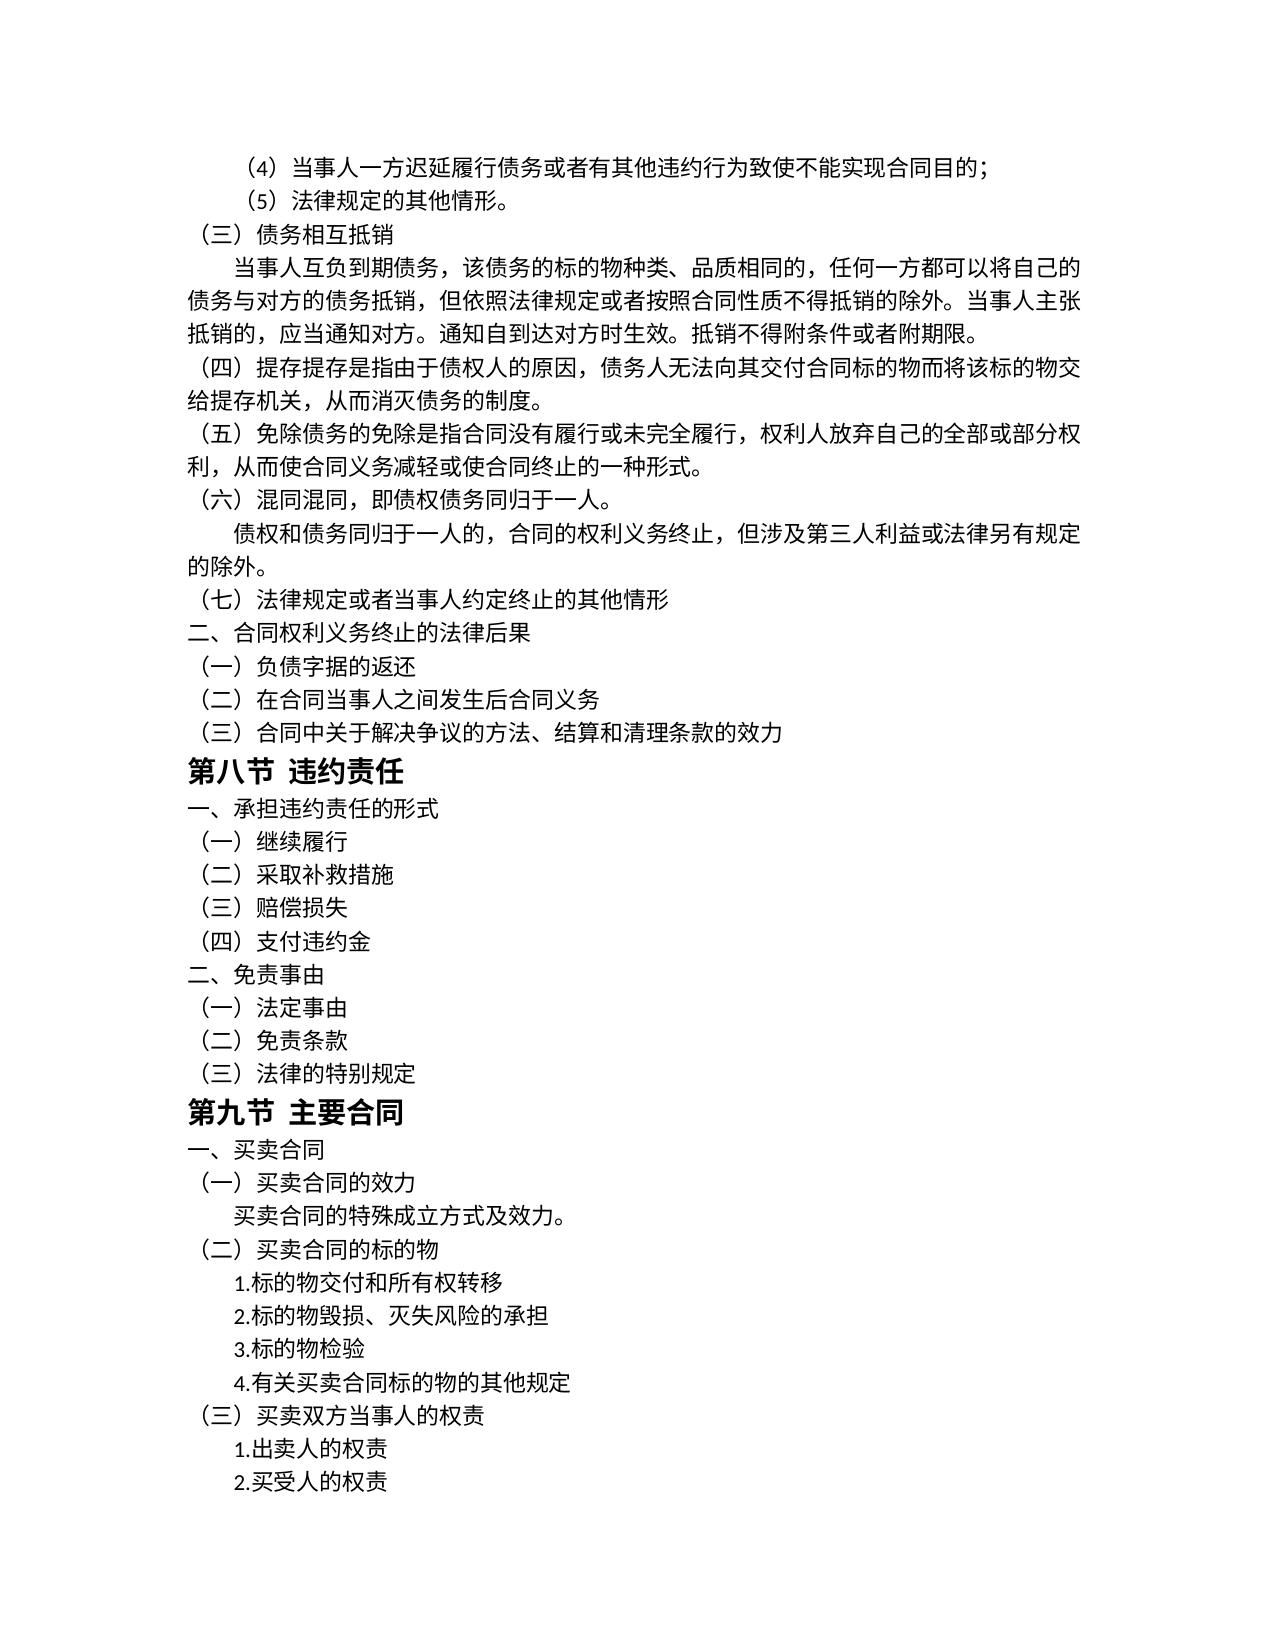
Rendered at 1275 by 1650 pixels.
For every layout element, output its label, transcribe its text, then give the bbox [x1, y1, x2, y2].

text （六）混同混同，即债权债务同归于一人。 [187, 482, 1087, 516]
text （三）债务相互抵销 [187, 216, 1087, 250]
text 买卖合同的特殊成立方式及效力。 [187, 1198, 1087, 1231]
text 二、合同权利义务终止的法律后果 [187, 615, 1087, 648]
text （二）采取补救措施 [187, 857, 1087, 890]
text （三）赔偿损失 [187, 890, 1087, 923]
text 第八节 违约责任 [187, 748, 1087, 790]
text （三）法律的特别规定 [187, 1056, 1087, 1089]
text 一、承担违约责任的形式 [187, 790, 1087, 824]
text 一、买卖合同 [187, 1132, 1087, 1165]
text （四）提存提存是指由于债权人的原因，债务人无法向其交付合同标的物而将该标的物交给提存机关，从而消灭债务的制度。 [187, 349, 1087, 416]
text （二）免责条款 [187, 1023, 1087, 1056]
text （5）法律规定的其他情形。 [187, 183, 1087, 216]
text 第九节 主要合同 [187, 1089, 1087, 1132]
text （五）免除债务的免除是指合同没有履行或未完全履行，权利人放弃自己的全部或部分权利，从而使合同义务减轻或使合同终止的一种形式。 [187, 416, 1087, 482]
text 债权和债务同归于一人的，合同的权利义务终止，但涉及第三人利益或法律另有规定的除外。 [187, 516, 1087, 582]
text 4.有关买卖合同标的物的其他规定 [187, 1364, 1087, 1398]
text （一）继续履行 [187, 824, 1087, 857]
text 1.标的物交付和所有权转移 [187, 1265, 1087, 1298]
text （三）合同中关于解决争议的方法、结算和清理条款的效力 [187, 715, 1087, 748]
text （一）法定事由 [187, 990, 1087, 1023]
text （七）法律规定或者当事人约定终止的其他情形 [187, 582, 1087, 615]
text 2.买受人的权责 [187, 1464, 1087, 1497]
text 1.出卖人的权责 [187, 1431, 1087, 1464]
text （三）买卖双方当事人的权责 [187, 1398, 1087, 1431]
text 当事人互负到期债务，该债务的标的物种类、品质相同的，任何一方都可以将自己的债务与对方的债务抵销，但依照法律规定或者按照合同性质不得抵销的除外。当事人主张抵销的，应当通知对方。通知自到达对方时生效。抵销不得附条件或者附期限。 [187, 250, 1087, 349]
text 3.标的物检验 [187, 1331, 1087, 1364]
text （一）负债字据的返还 [187, 648, 1087, 682]
text 二、免责事由 [187, 957, 1087, 990]
text （二）买卖合同的标的物 [187, 1231, 1087, 1265]
text （四）支付违约金 [187, 923, 1087, 957]
text 2.标的物毁损、灭失风险的承担 [187, 1298, 1087, 1331]
text （二）在合同当事人之间发生后合同义务 [187, 682, 1087, 715]
text （4）当事人一方迟延履行债务或者有其他违约行为致使不能实现合同目的； [187, 150, 1087, 183]
text （一）买卖合同的效力 [187, 1165, 1087, 1198]
